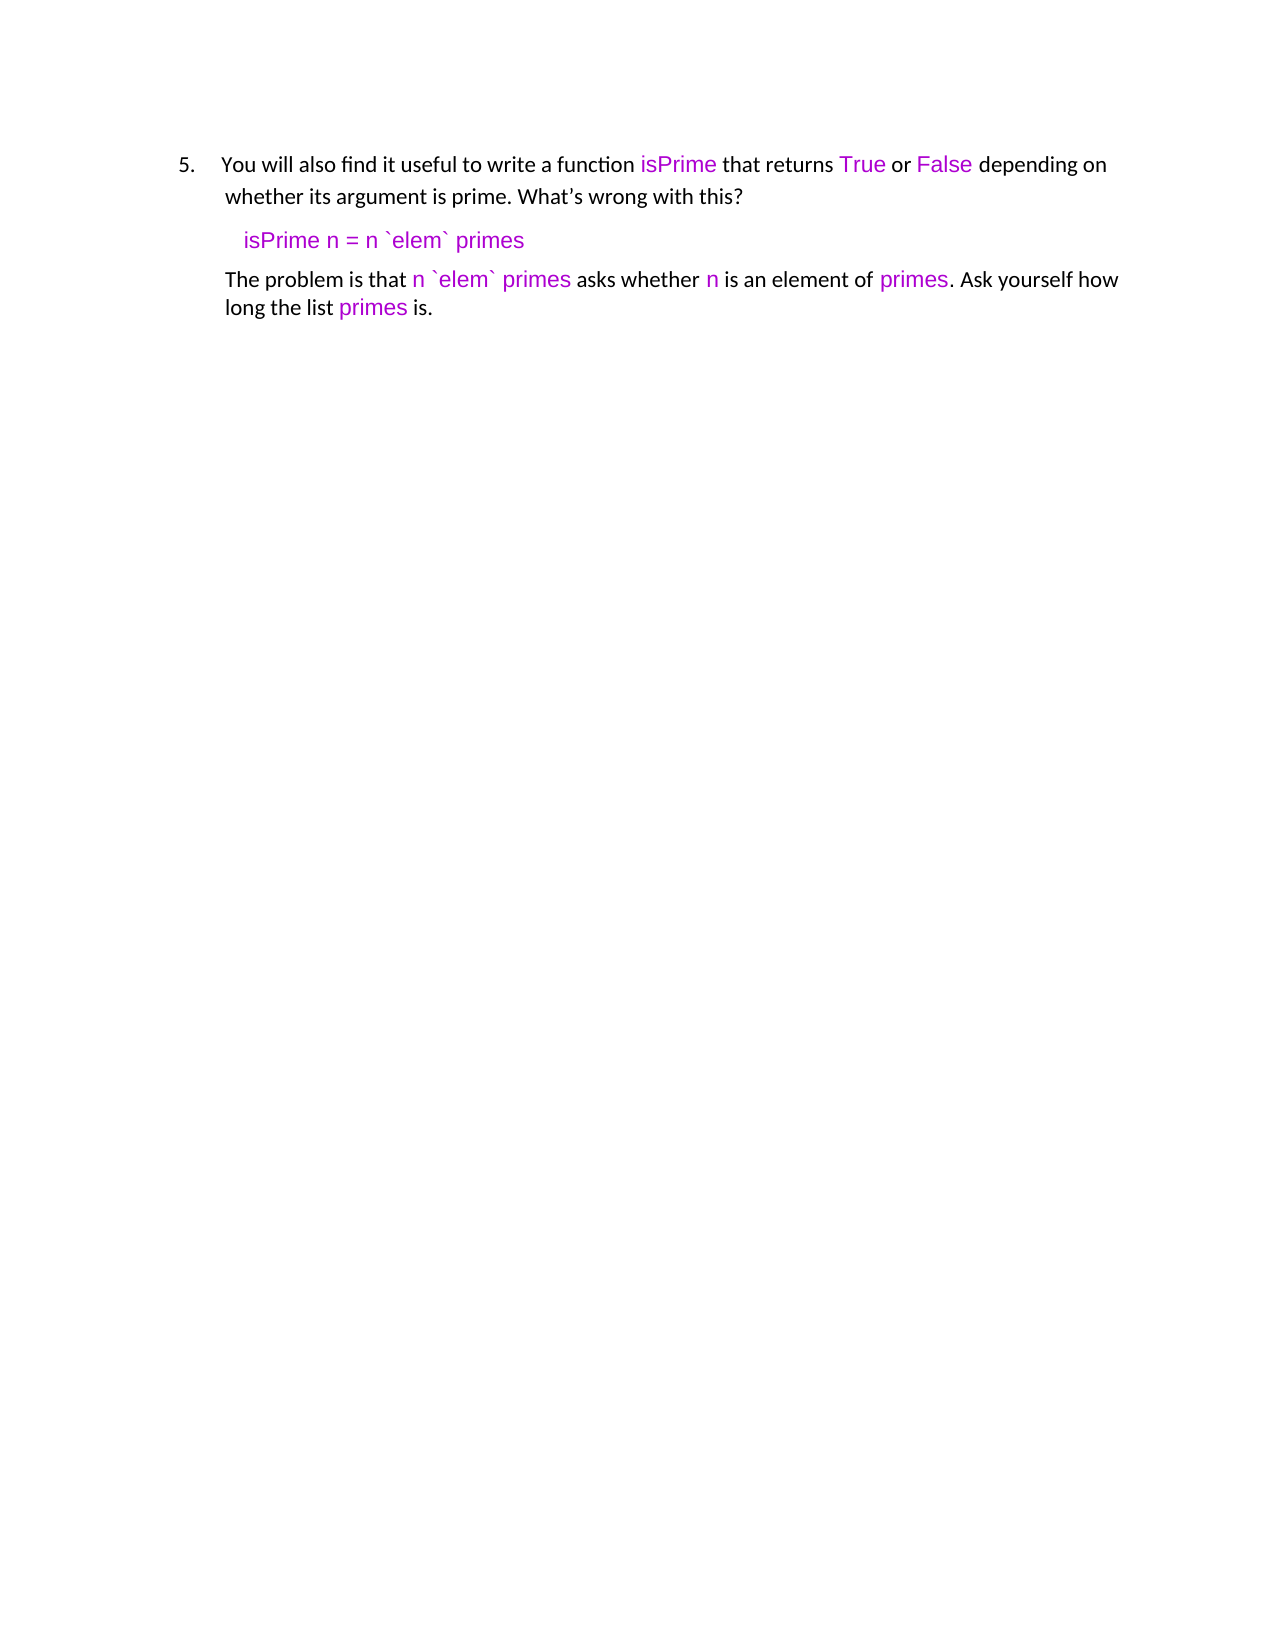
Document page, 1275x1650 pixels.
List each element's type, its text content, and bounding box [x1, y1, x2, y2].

text isPrime n = n `elem` primes [244, 227, 1125, 253]
text 5. You will also find it useful to write a function isPrime that returns True or False depending on whether its argument is prime. What’s wrong with this? [178, 150, 1125, 210]
text The problem is that n `elem` primes asks whether n is an element of primes. Ask yourself how long the list primes is. [225, 265, 1125, 321]
